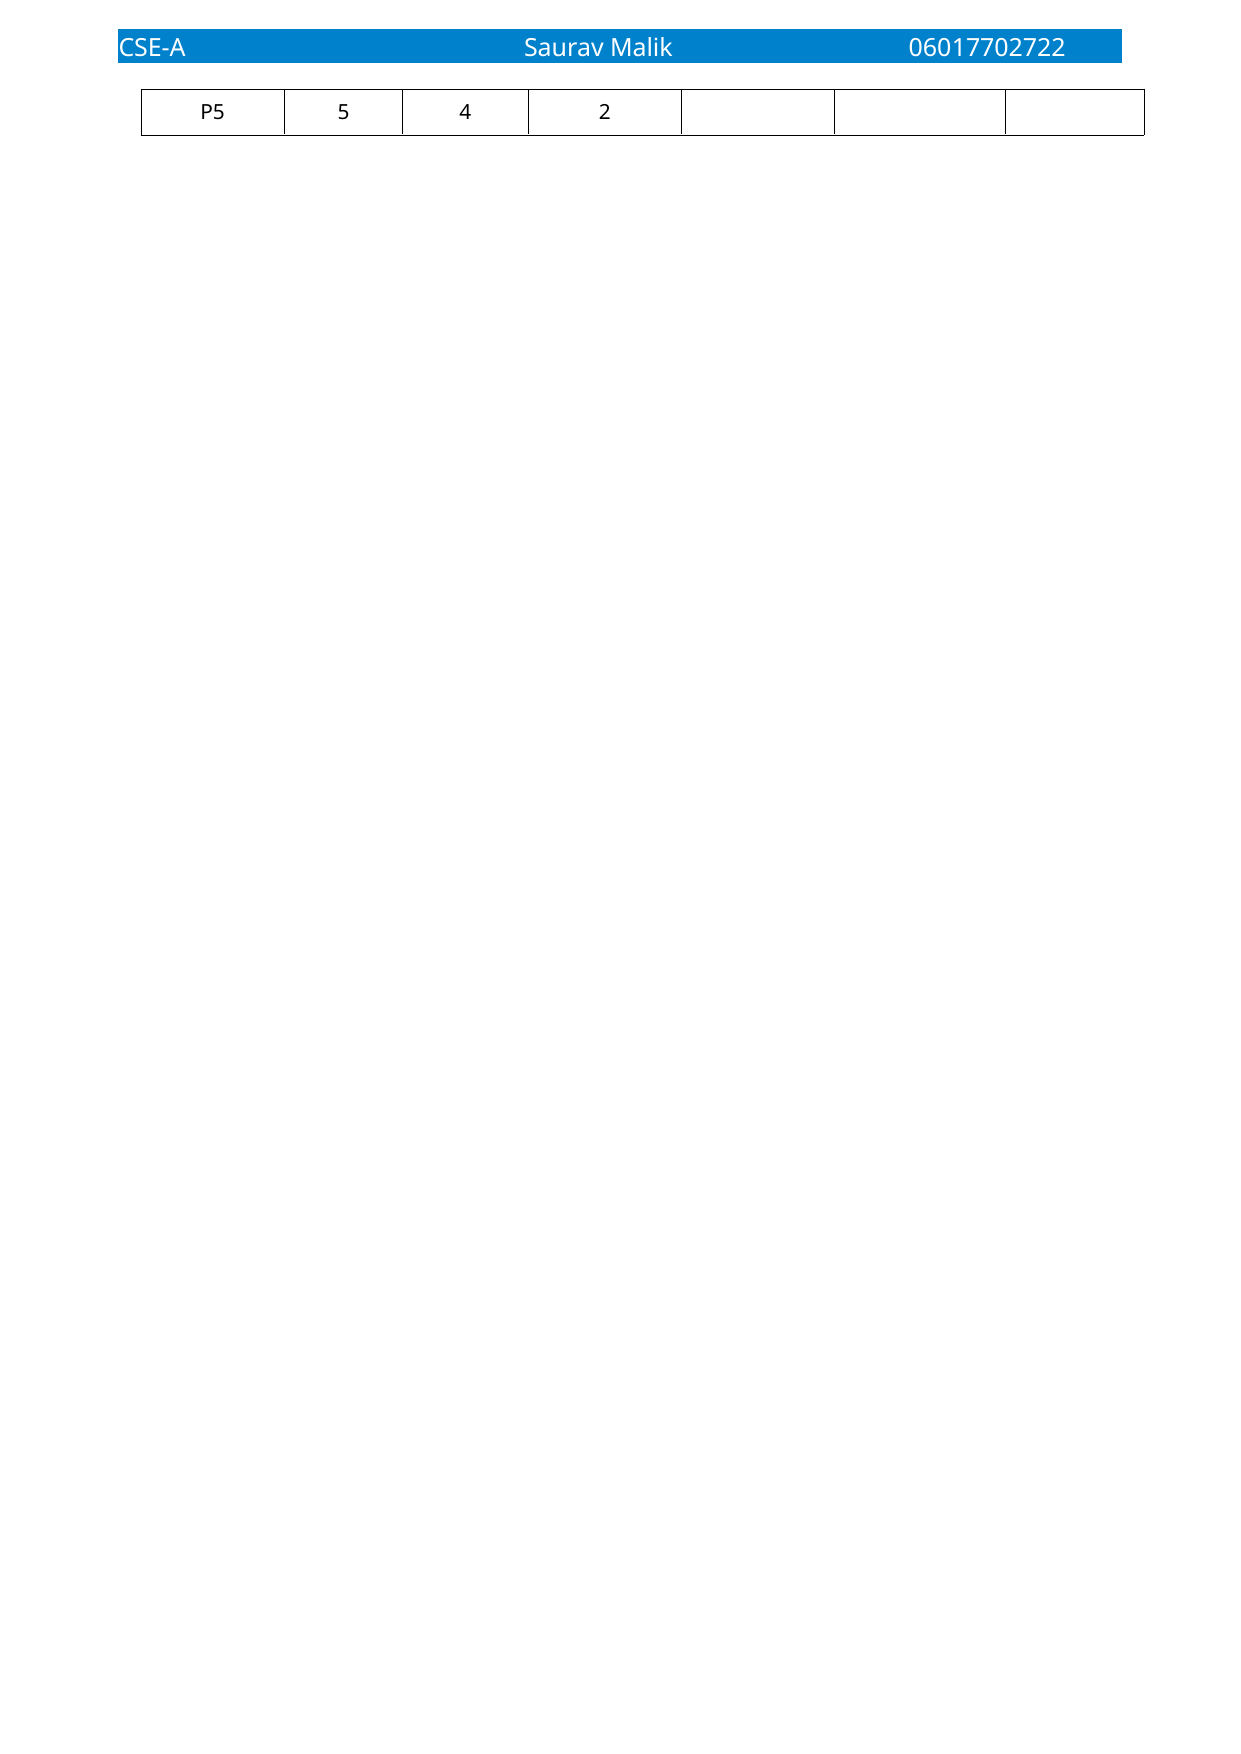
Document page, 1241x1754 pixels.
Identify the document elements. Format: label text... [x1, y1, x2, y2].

table_cell 2 [529, 90, 681, 134]
table_cell [835, 90, 1005, 134]
table_cell 4 [403, 90, 528, 134]
table_cell [682, 90, 834, 134]
table_cell 5 [285, 90, 402, 134]
table_cell [1006, 90, 1144, 134]
table_cell P5 [142, 90, 284, 134]
